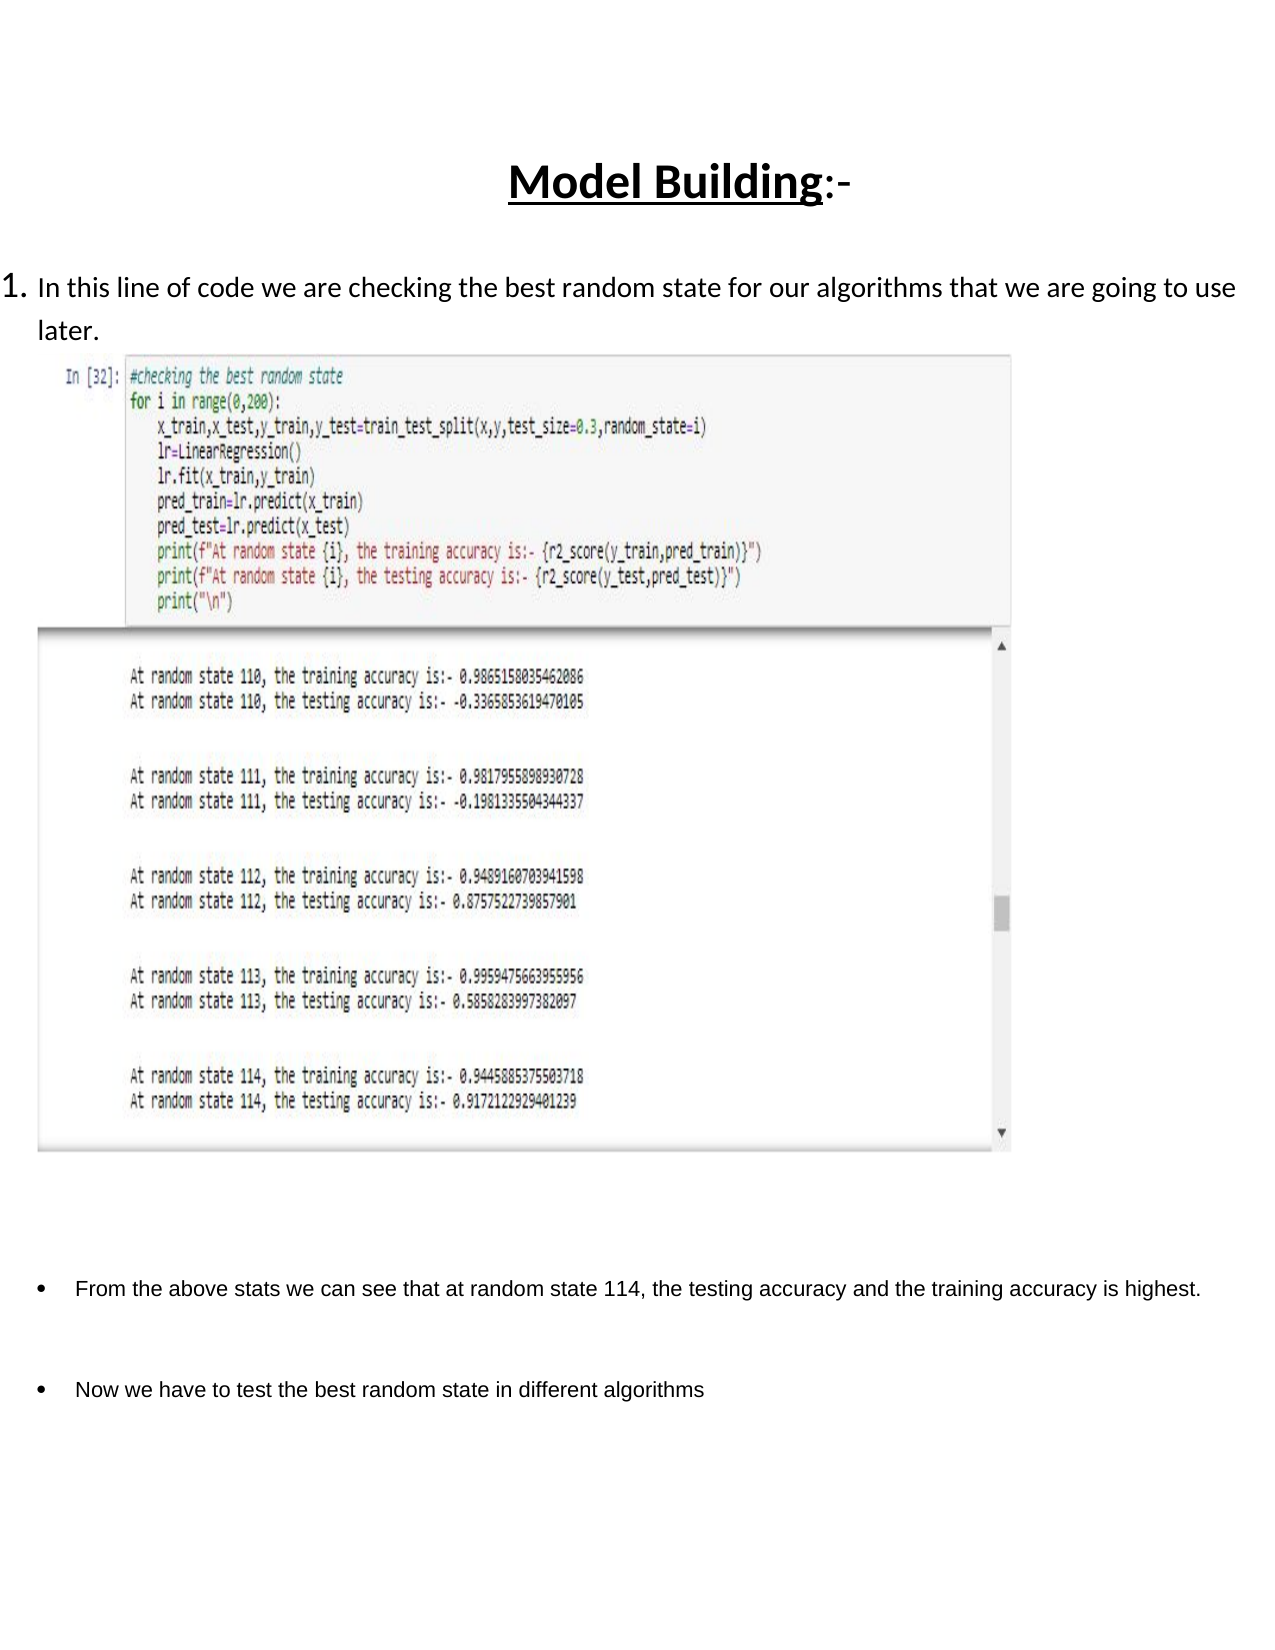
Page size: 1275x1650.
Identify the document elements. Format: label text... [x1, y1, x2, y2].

list Now we have to test the best random state in different algorithms [37, 1376, 1275, 1402]
picture [37, 353, 1012, 1169]
list In this line of code we are checking the best random state for our algorithms that we are going to use later. [0, 261, 1275, 348]
list From the above stats we can see that at random state 114, the testing accuracy and the training accuracy is highest. [37, 1276, 1275, 1301]
list Model Building:- [84, 150, 1275, 211]
